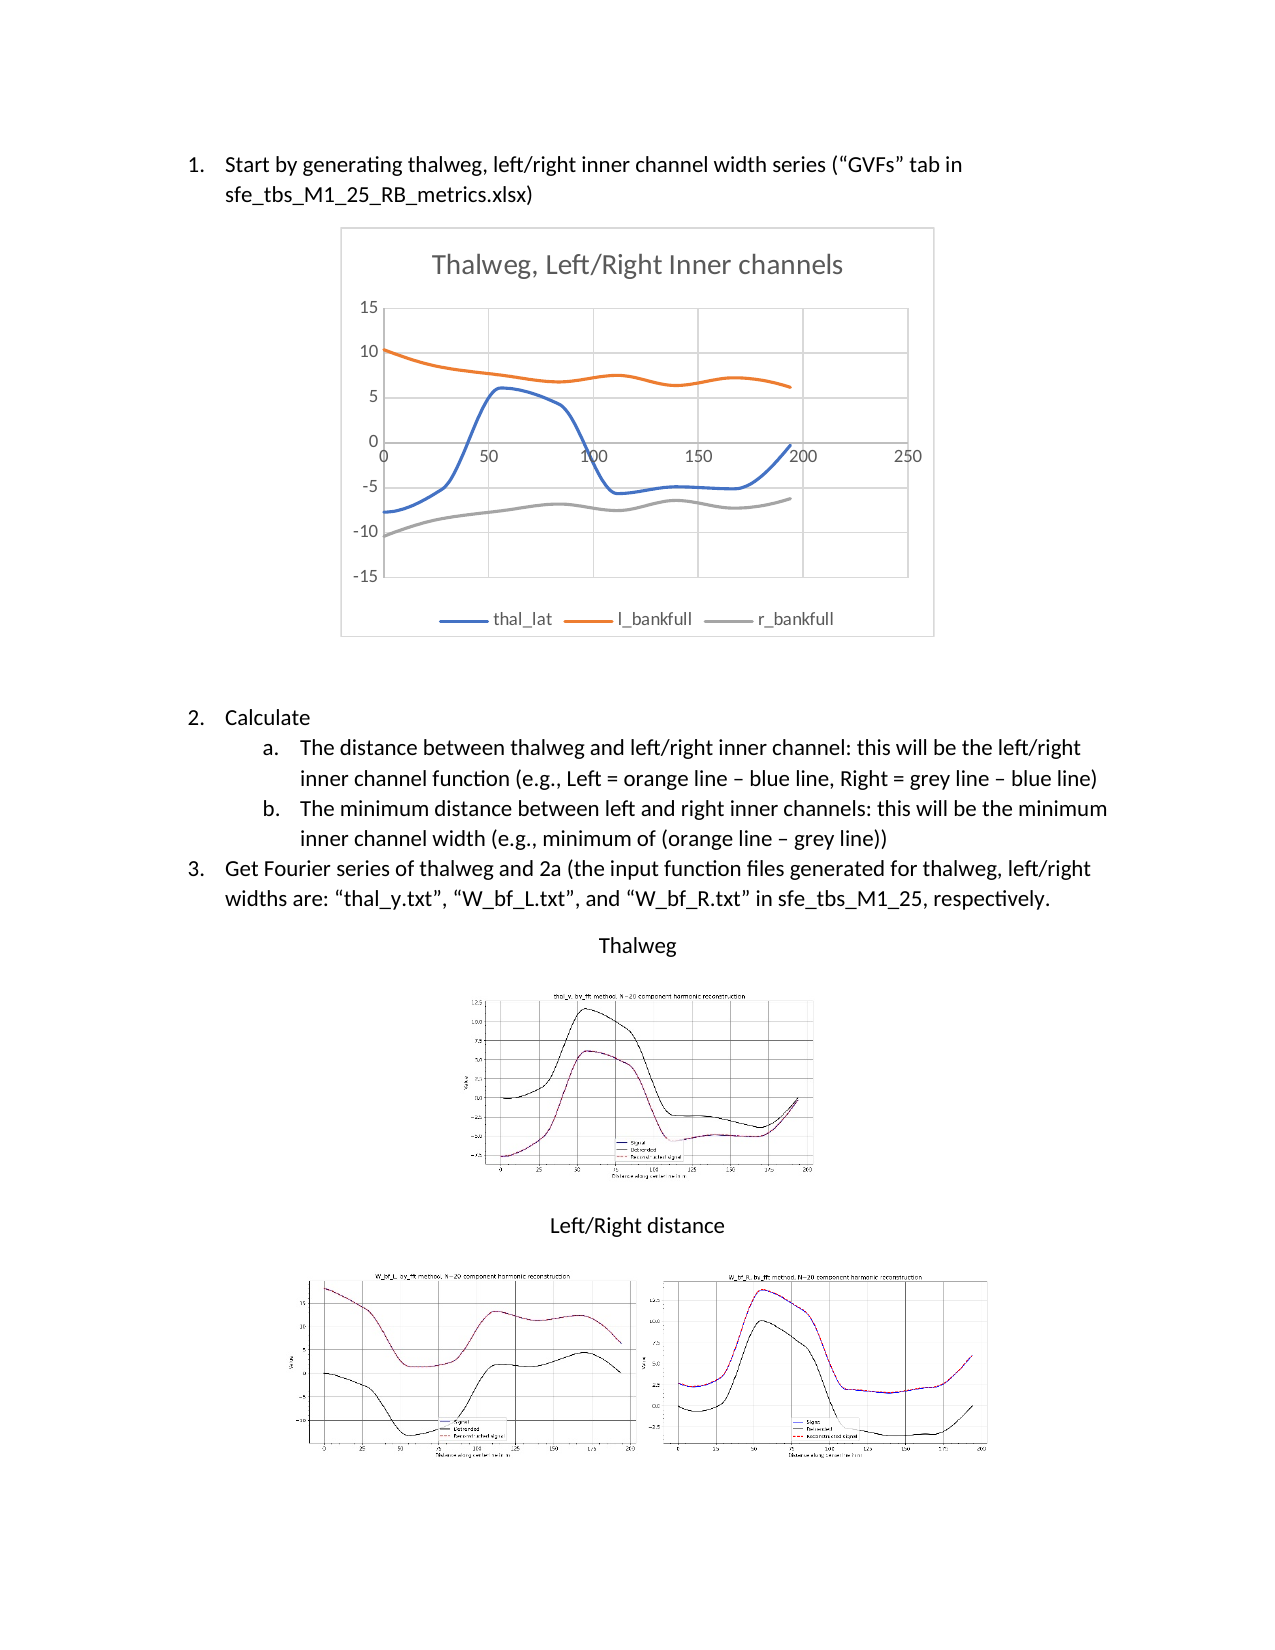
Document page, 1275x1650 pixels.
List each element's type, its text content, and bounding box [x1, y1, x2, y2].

list Start by generating thalweg, left/right inner channel width series (“GVFs” tab in sfe_tbs_M1_25_RB_metrics.xlsx) [187, 150, 1125, 208]
text Left/Right distance [150, 1211, 1125, 1239]
list Calculate [187, 703, 1125, 731]
picture [285, 1270, 990, 1461]
list Get Fourier series of thalweg and 2a (the input function files generated for thalweg, left/right widths are: “thal_y.txt”, “W_bf_L.txt”, and “W_bf_R.txt” in sfe_tbs_M1_25, respectively. [187, 854, 1125, 912]
text Thalweg [150, 931, 1125, 959]
list The minimum distance between left and right inner channels: this will be the minimum inner channel width (e.g., minimum of (orange line – grey line)) [262, 794, 1125, 852]
list The distance between thalweg and left/right inner channel: this will be the left/right inner channel function (e.g., Left = orange line – blue line, Right = grey line – blue line) [262, 733, 1125, 792]
picture [460, 990, 816, 1182]
